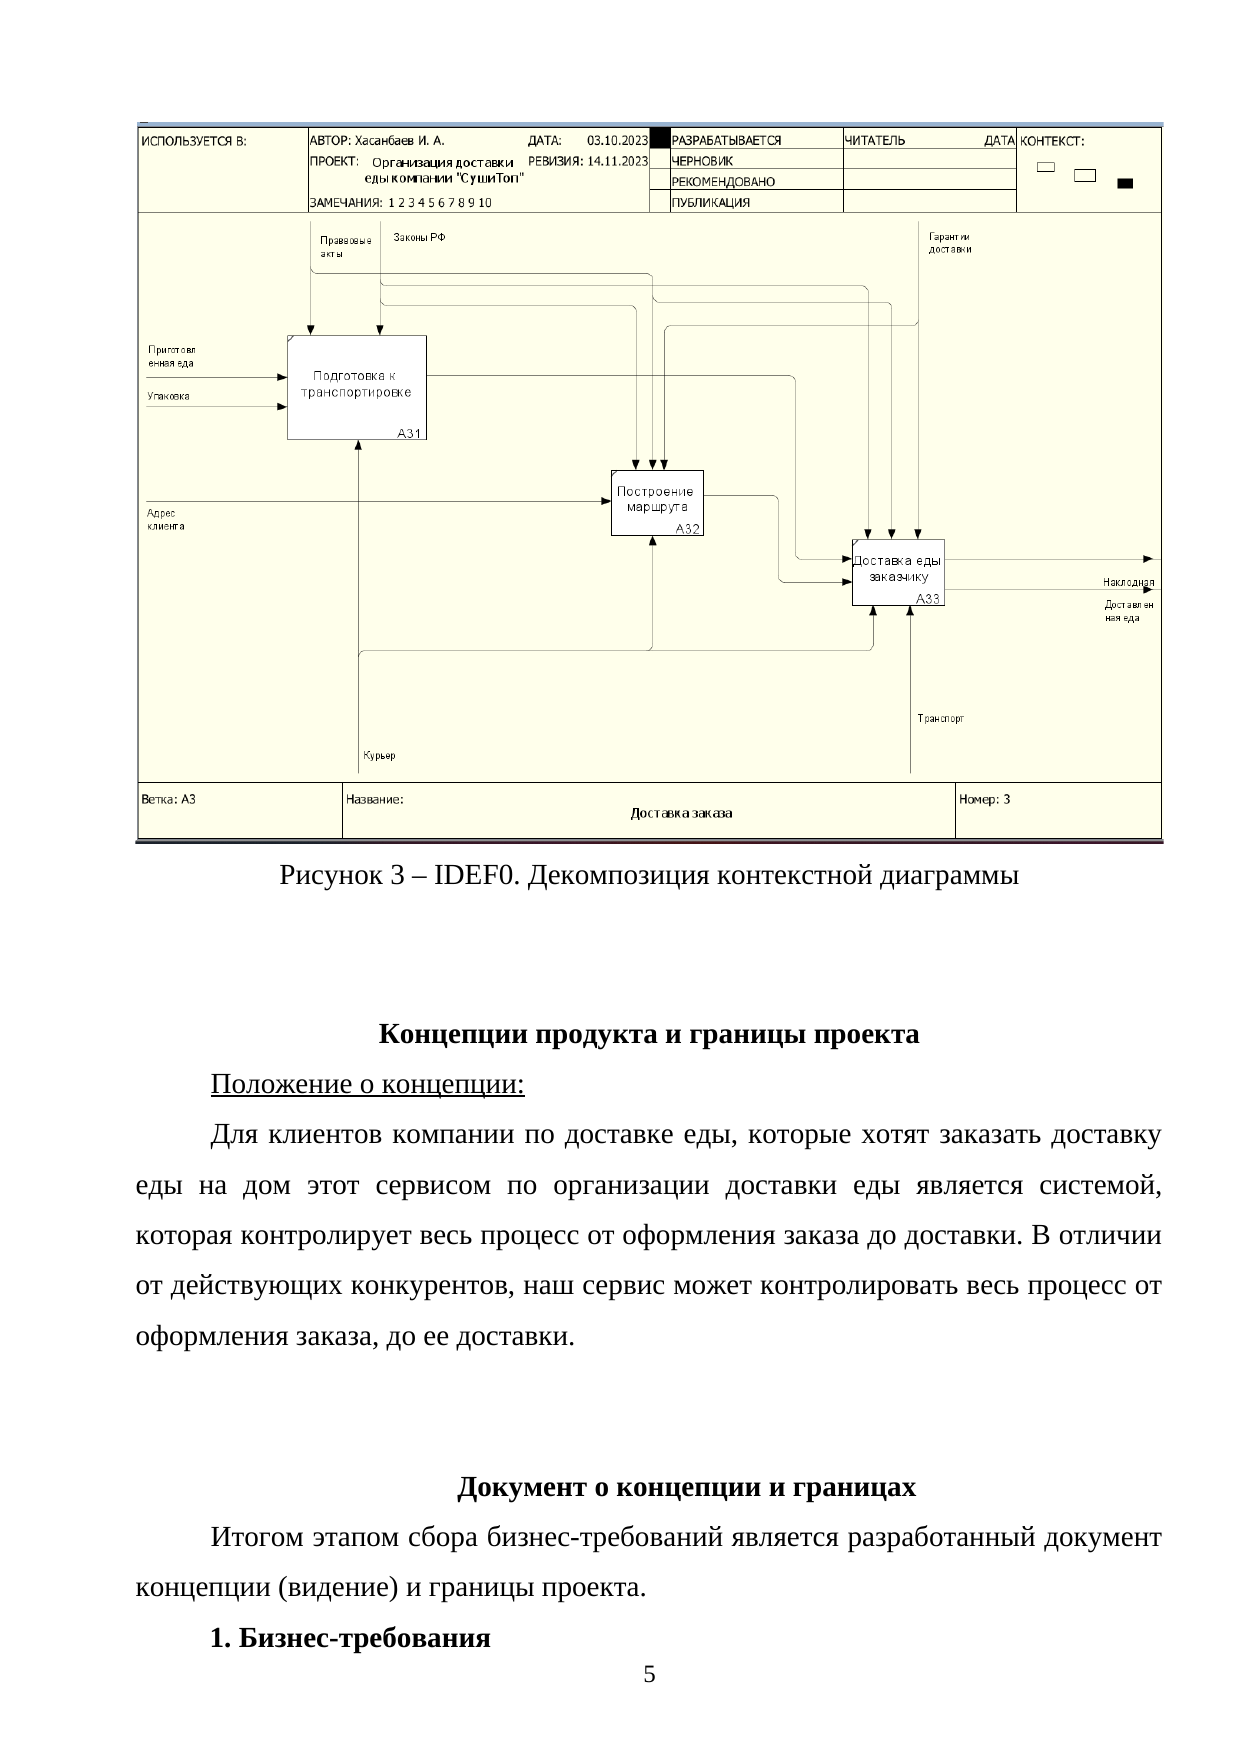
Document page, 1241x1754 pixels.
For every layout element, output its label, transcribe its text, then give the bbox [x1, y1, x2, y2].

text Документ о концепции и границах [135, 1469, 1163, 1502]
subtitle Концепции продукта и границы проекта [135, 1016, 1163, 1049]
text Для клиентов компании по доставке еды, которые хотят заказать доставку еды на дом этот сервисом по организации доставки еды является системой, которая контролирует весь процесс от оформления заказа до доставки. В отличии от действующих конкурентов, наш сервис может контролировать весь процесс от оформления заказа, до ее доставки. [135, 1117, 1163, 1351]
text Рисунок 3 – IDEF0. Декомпозиция контекстной диаграммы [135, 857, 1163, 891]
picture [135, 122, 1164, 844]
text Итогом этапом сбора бизнес-требований является разработанный документ концепции (видение) и границы проекта. [135, 1519, 1163, 1603]
text 1. Бизнес-требования [135, 1620, 1163, 1653]
text Положение о концепции: [135, 1066, 1163, 1100]
